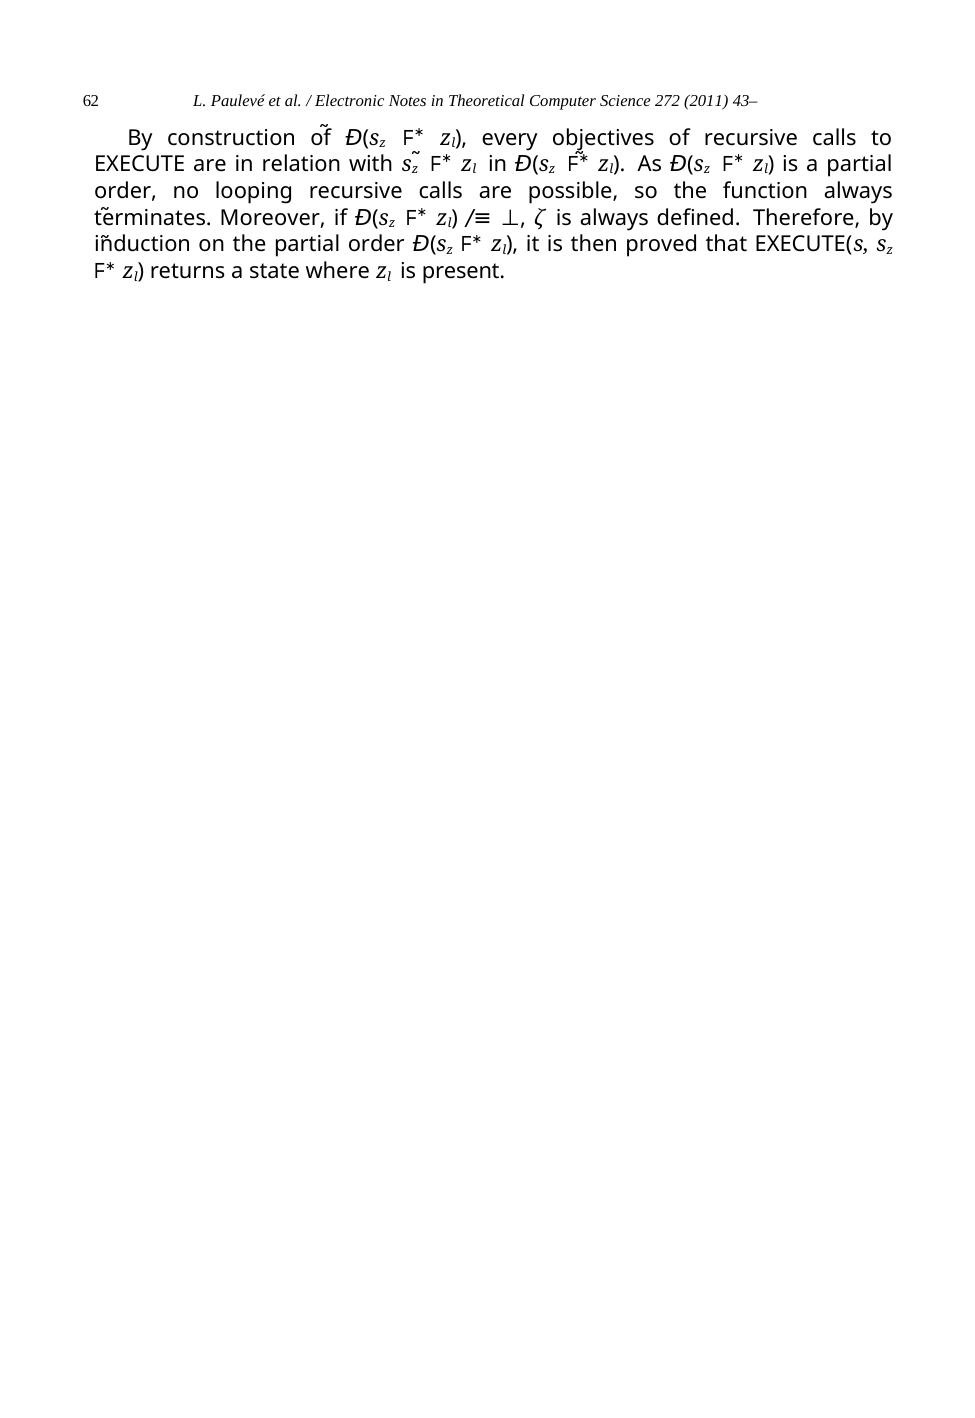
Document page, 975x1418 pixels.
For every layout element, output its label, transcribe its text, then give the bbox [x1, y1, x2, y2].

text By construction of Ð(sz F∗ zl), every objectives of recursive calls to EXECUTE are in relation with sz F∗ zl in Ð(sz F∗ zl). As Ð(sz F∗ zl) is a partial order, no looping recursive calls are possible, so the function always terminates. Moreover, if Ð(sz F∗ zl) /≡ ⊥, ζ is always defined. Therefore, by induction on the partial order Ð(sz F∗ zl), it is then proved that EXECUTE(s, sz F∗ zl) returns a state where zl is present. [94, 124, 893, 285]
